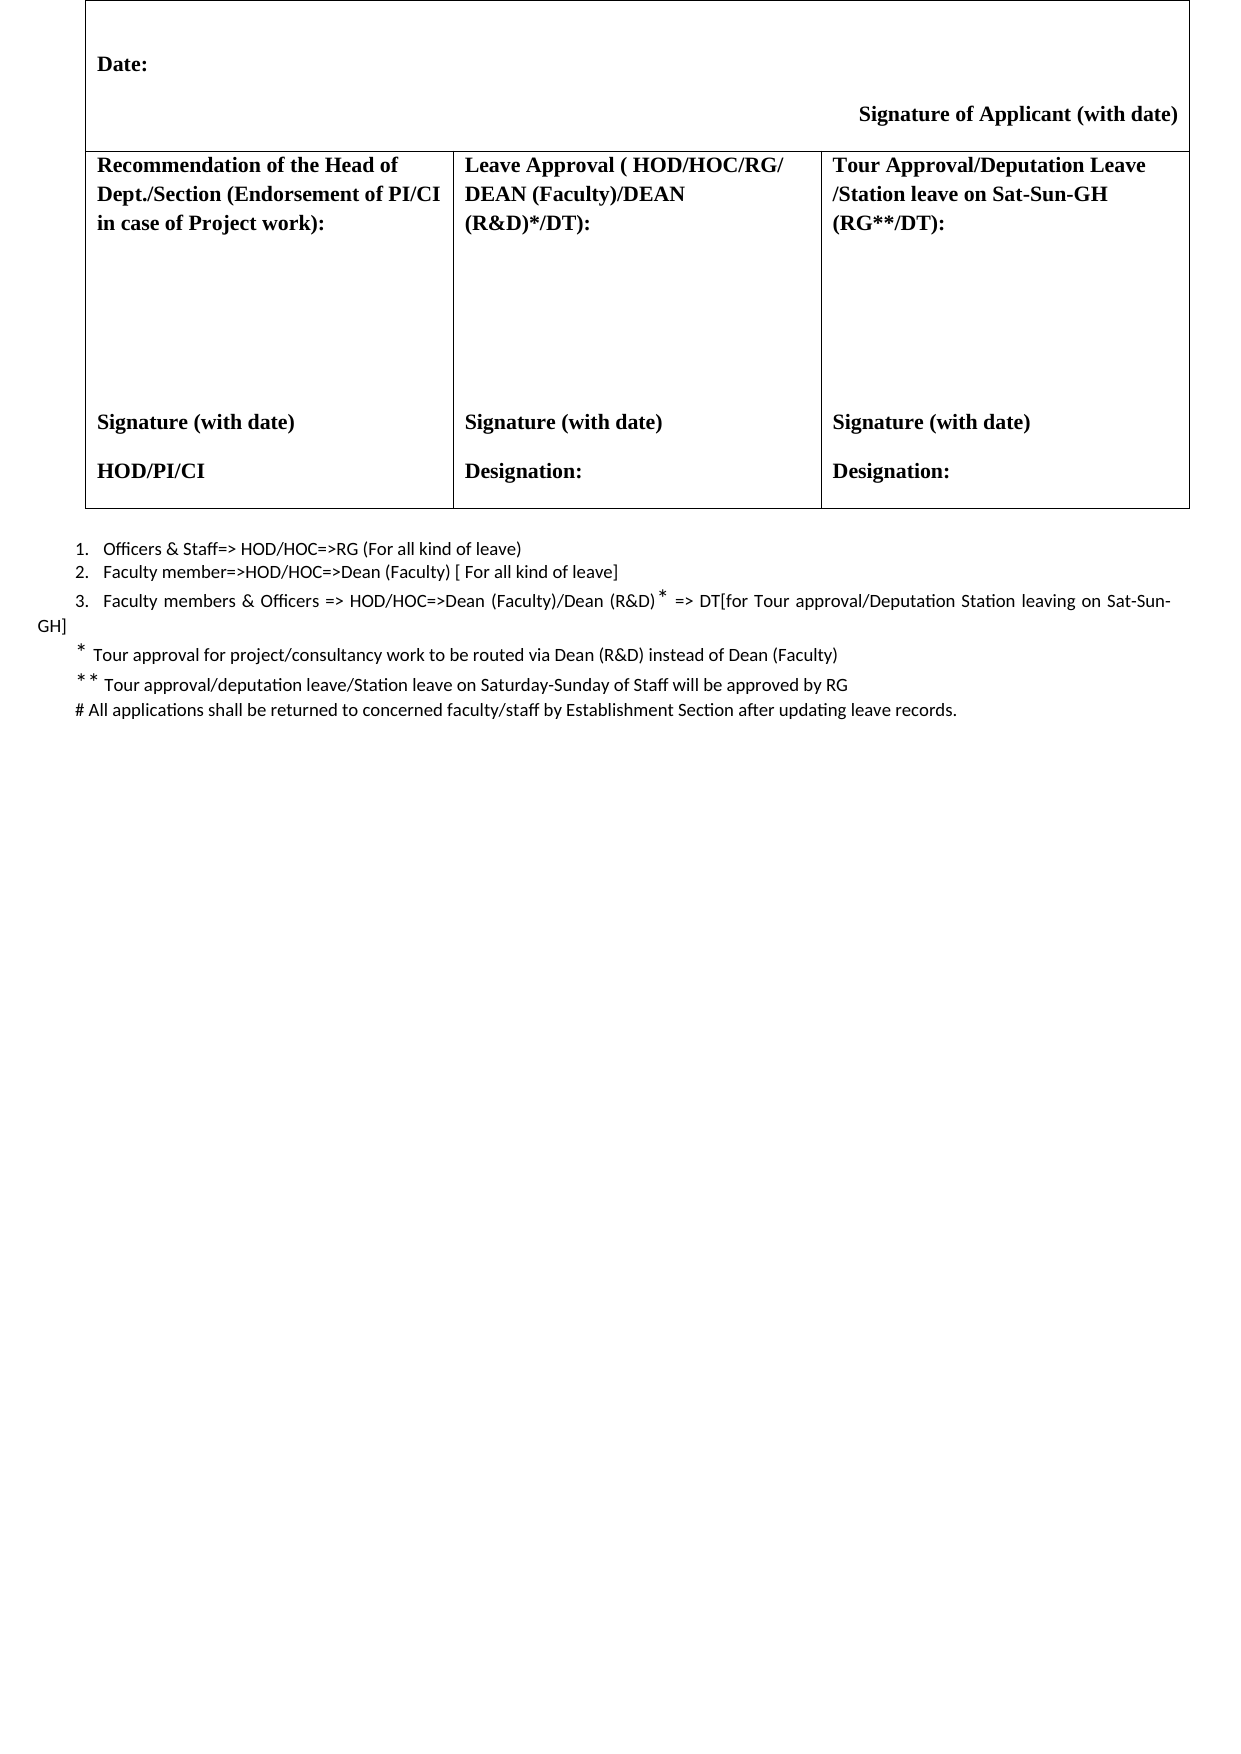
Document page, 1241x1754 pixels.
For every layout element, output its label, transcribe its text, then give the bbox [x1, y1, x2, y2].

table_cell Leave Approval ( HOD/HOC/RG/ DEAN (Faculty)/DEAN (R&D)*/DT): Signature (with date) Designation: [454, 152, 821, 508]
table_cell Tour Approval/Deputation Leave /Station leave on Sat-Sun-GH (RG**/DT): Signature (with date) Designation: [822, 152, 1189, 508]
table_cell Recommendation of the Head of Dept./Section (Endorsement of PI/CI in case of Project work): Signature (with date) HOD/PI/CI [86, 152, 453, 508]
text * Tour approval for project/consultancy work to be routed via Dean (R&D) instead of Dean (Faculty) [75, 637, 1172, 667]
list Faculty members & Officers => HOD/HOC=>Dean (Faculty)/Dean (R&D)* => DT[for Tour approval/Deputation Station leaving on Sat-Sun-GH] [37, 583, 1172, 637]
table_cell Date: Signature of Applicant (with date) [86, 1, 1189, 151]
list Faculty member=>HOD/HOC=>Dean (Faculty) [ For all kind of leave] [37, 560, 1172, 583]
text # All applications shall be returned to concerned faculty/staff by Establishment Section after updating leave records. [75, 698, 1172, 721]
text ** Tour approval/deputation leave/Station leave on Saturday-Sunday of Staff will be approved by RG [75, 667, 1172, 698]
list Officers & Staff=> HOD/HOC=>RG (For all kind of leave) [37, 537, 1172, 560]
